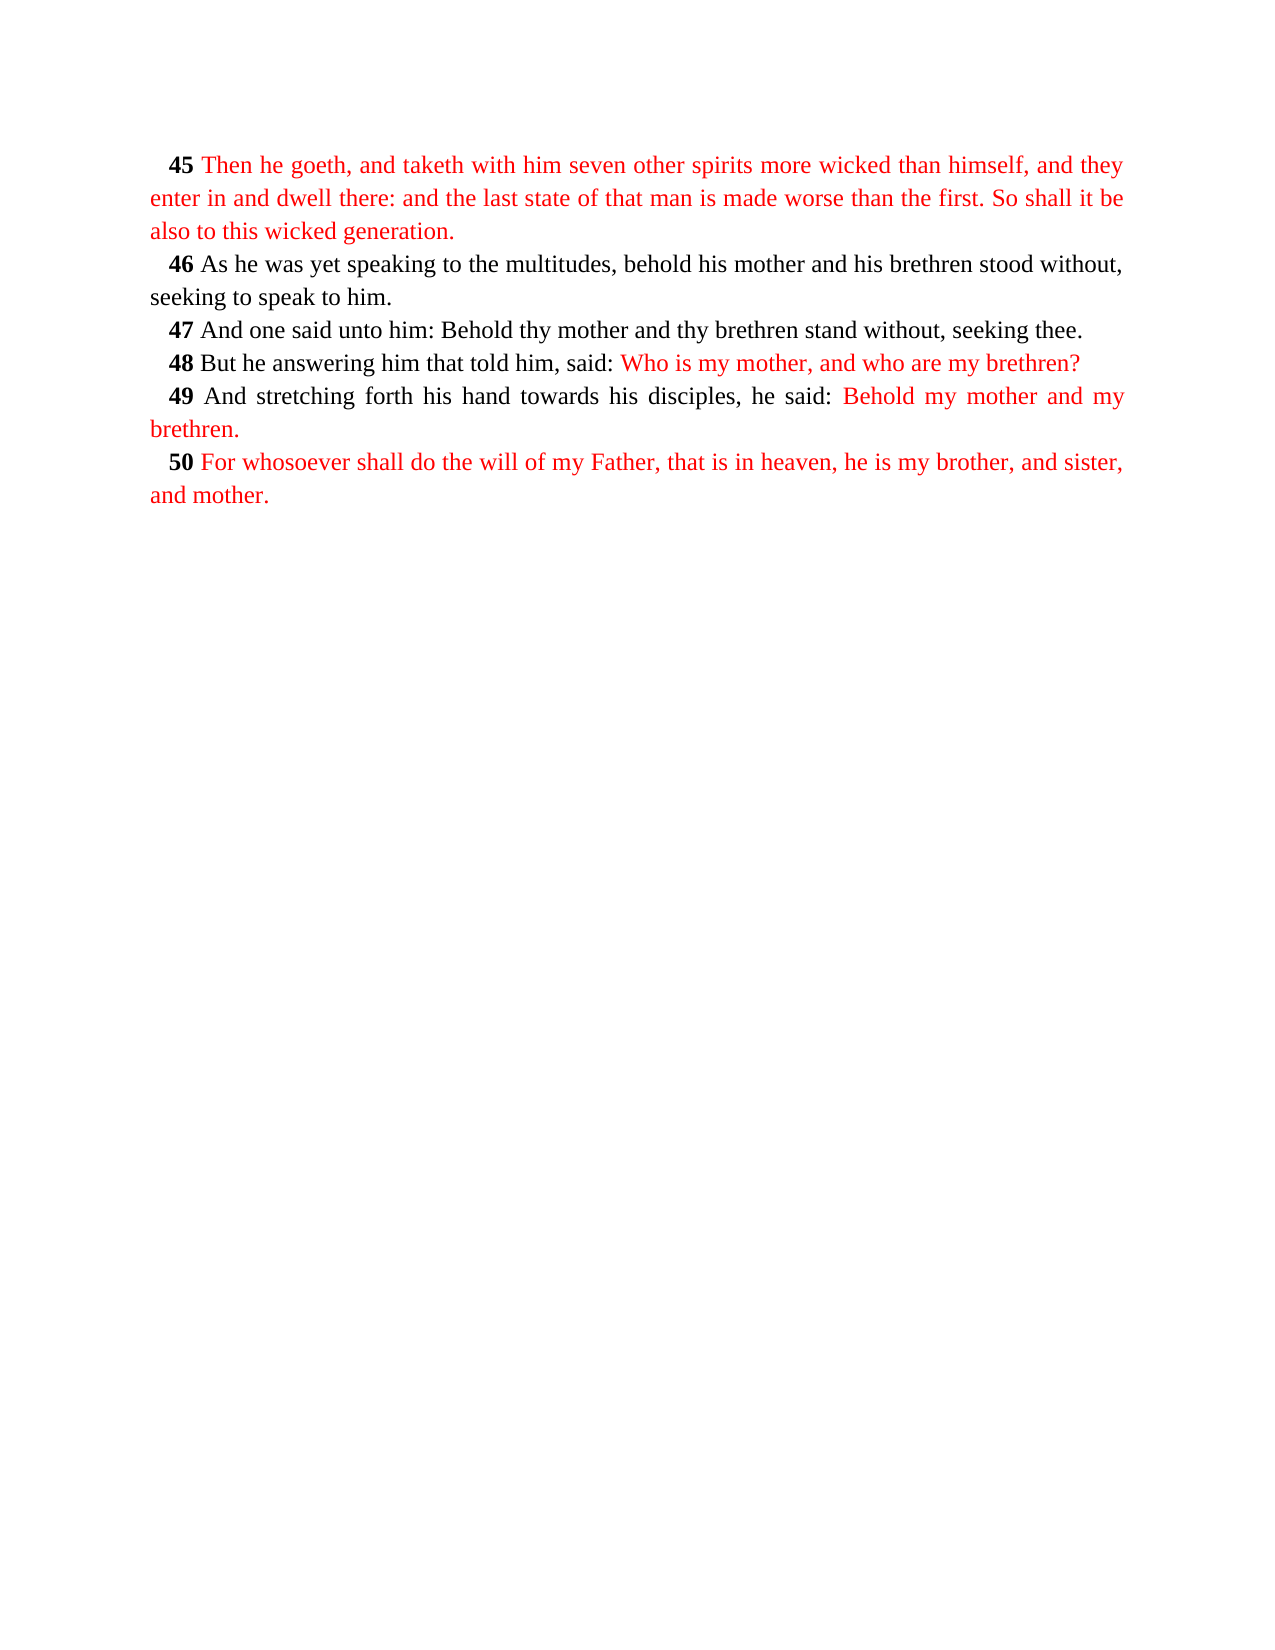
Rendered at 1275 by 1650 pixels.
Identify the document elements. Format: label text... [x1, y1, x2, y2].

text 46 As he was yet speaking to the multitudes, behold his mother and his brethren stood without, seeking to speak to him. [150, 249, 1125, 311]
text 50 For whosoever shall do the will of my Father, that is in heaven, he is my brother, and sister, and mother. [150, 447, 1125, 509]
text 48 But he answering him that told him, said: Who is my mother, and who are my brethren? [150, 348, 1125, 377]
text 47 And one said unto him: Behold thy mother and thy brethren stand without, seeking thee. [150, 315, 1125, 344]
text 49 And stretching forth his hand towards his disciples, he said: Behold my mother and my brethren. [150, 381, 1125, 443]
text 45 Then he goeth, and taketh with him seven other spirits more wicked than himself, and they enter in and dwell there: and the last state of that man is made worse than the first. So shall it be also to this wicked generation. [150, 150, 1125, 245]
